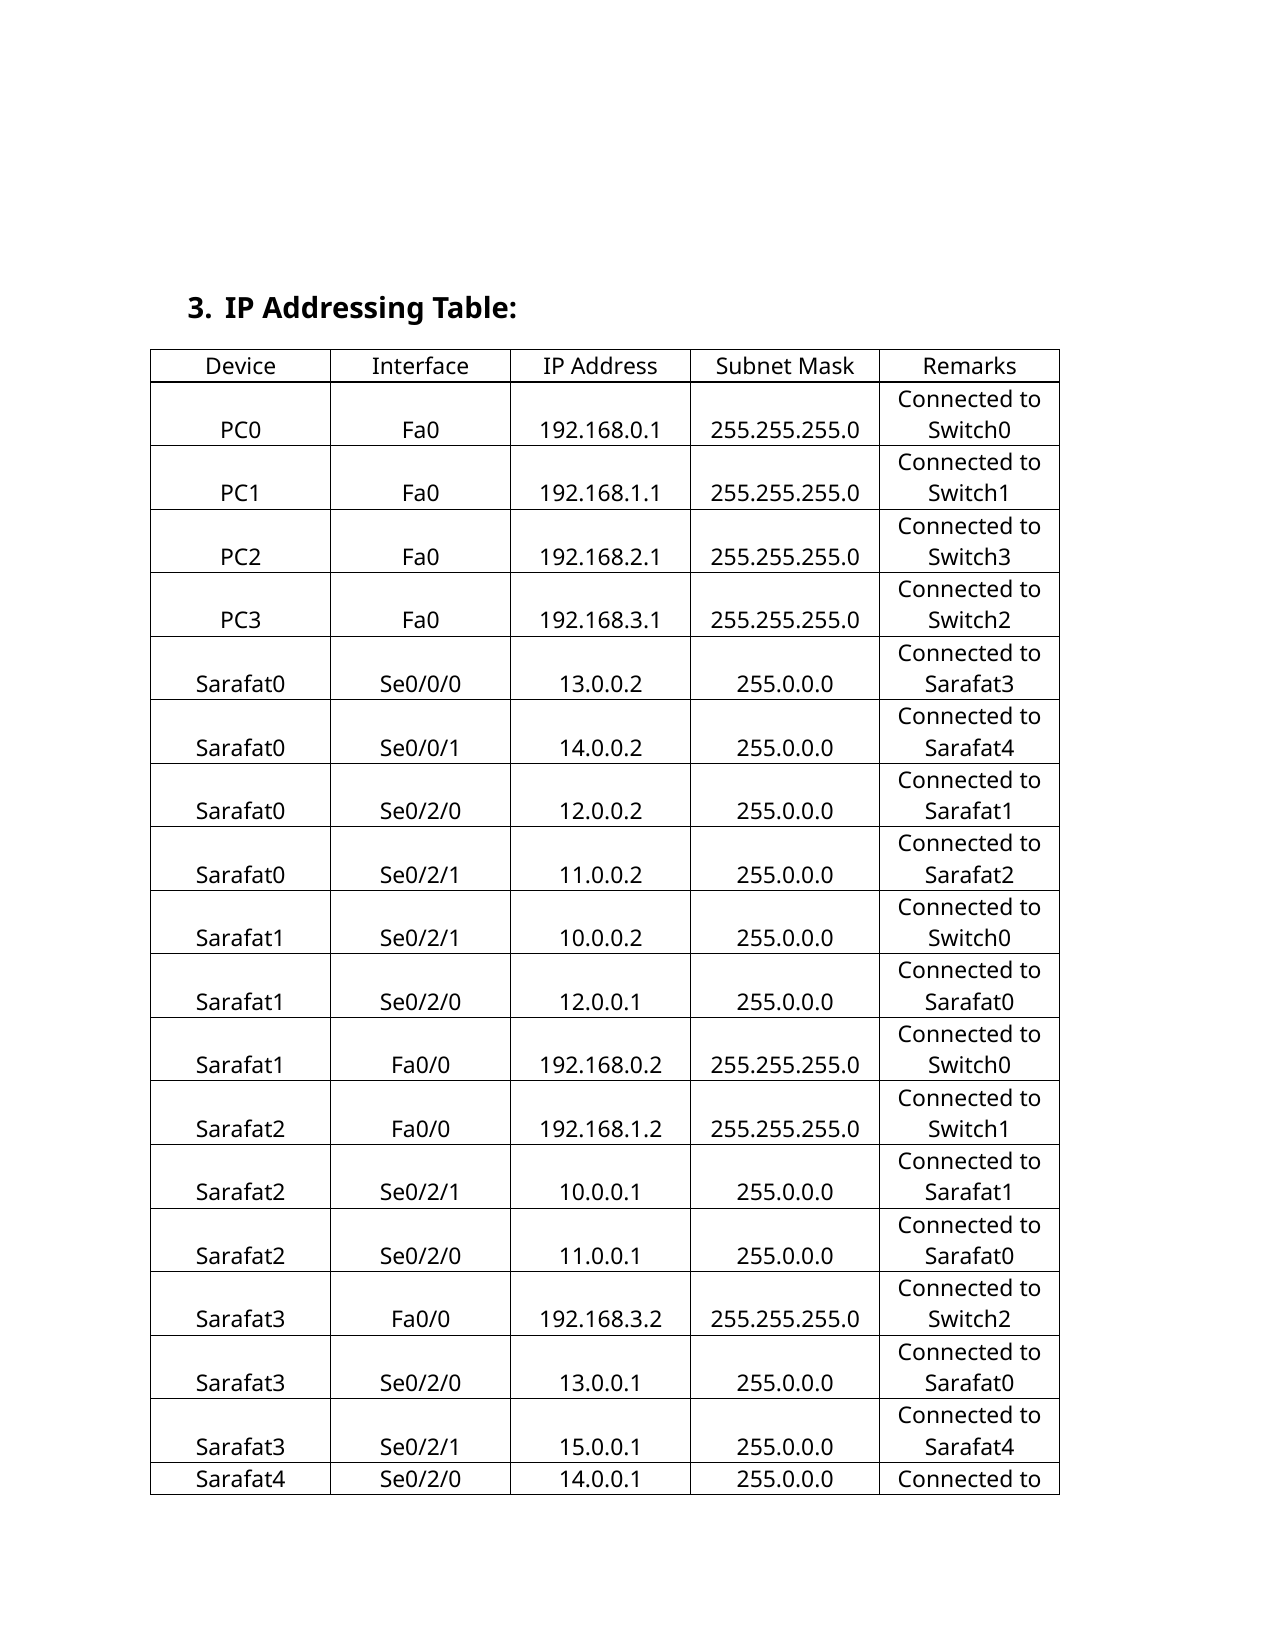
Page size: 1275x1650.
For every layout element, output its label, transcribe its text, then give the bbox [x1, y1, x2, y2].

table_header Remarks [880, 350, 1059, 381]
table_cell 13.0.0.1 [511, 1336, 690, 1398]
table_cell Connected to Sarafat0 [880, 954, 1059, 1017]
table_cell Sarafat2 [151, 1145, 330, 1207]
table_cell Connected to Switch1 [880, 1081, 1059, 1144]
table_cell Se0/2/0 [331, 1336, 510, 1398]
table_cell 12.0.0.1 [511, 954, 690, 1017]
table_cell Se0/2/1 [331, 891, 510, 953]
table_cell 192.168.3.1 [511, 573, 690, 636]
table_header Subnet Mask [691, 350, 879, 381]
table_cell PC2 [151, 510, 330, 572]
table_cell 192.168.0.1 [511, 383, 690, 445]
table_cell Connected to Sarafat0 [880, 1209, 1059, 1271]
table_cell Fa0 [331, 510, 510, 572]
table_cell Sarafat1 [151, 1018, 330, 1080]
table_cell 255.0.0.0 [691, 891, 879, 953]
table_cell 11.0.0.1 [511, 1209, 690, 1271]
table_cell 255.255.255.0 [691, 1272, 879, 1334]
table_cell 15.0.0.1 [511, 1399, 690, 1462]
table_cell Fa0 [331, 446, 510, 508]
table_cell Se0/0/1 [331, 700, 510, 763]
table_cell Connected to Sarafat1 [880, 1145, 1059, 1207]
table_cell Sarafat0 [151, 637, 330, 699]
table_cell Connected to Switch0 [880, 891, 1059, 953]
table_cell 10.0.0.1 [511, 1145, 690, 1207]
table_cell Connected to Switch2 [880, 1272, 1059, 1334]
table_cell 255.255.255.0 [691, 573, 879, 636]
table_cell PC3 [151, 573, 330, 636]
table_cell 255.0.0.0 [691, 954, 879, 1017]
table_cell 255.0.0.0 [691, 1463, 879, 1494]
list IP Addressing Table: [187, 287, 1125, 327]
table_cell Connected to Switch1 [880, 446, 1059, 508]
table_cell Se0/2/1 [331, 827, 510, 890]
table_cell Se0/2/0 [331, 1463, 510, 1494]
table_cell 12.0.0.2 [511, 764, 690, 826]
table_cell 255.0.0.0 [691, 1209, 879, 1271]
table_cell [880, 1463, 1059, 1494]
table_cell 255.0.0.0 [691, 827, 879, 890]
table_cell 255.255.255.0 [691, 1081, 879, 1144]
table_header Interface [331, 350, 510, 381]
table_cell 14.0.0.1 [511, 1463, 690, 1494]
table_cell Sarafat0 [151, 700, 330, 763]
table_cell 192.168.2.1 [511, 510, 690, 572]
table_cell 255.0.0.0 [691, 700, 879, 763]
table_cell Connected to Switch0 [880, 383, 1059, 445]
table_cell 13.0.0.2 [511, 637, 690, 699]
table_cell Se0/2/1 [331, 1399, 510, 1462]
table_cell Sarafat2 [151, 1081, 330, 1144]
table_cell Connected to Sarafat4 [880, 700, 1059, 763]
table_cell Connected to Sarafat0 [880, 1336, 1059, 1398]
table_cell Se0/2/0 [331, 954, 510, 1017]
table_cell 11.0.0.2 [511, 827, 690, 890]
table_cell Sarafat0 [151, 764, 330, 826]
table_cell 192.168.1.2 [511, 1081, 690, 1144]
table_cell Connected to Switch0 [880, 1018, 1059, 1080]
table_cell Connected to Sarafat4 [880, 1399, 1059, 1462]
table_cell 255.0.0.0 [691, 1145, 879, 1207]
table_cell 192.168.0.2 [511, 1018, 690, 1080]
table_cell Connected to Sarafat2 [880, 827, 1059, 890]
table_cell Sarafat4 [151, 1463, 330, 1494]
table_cell Se0/2/1 [331, 1145, 510, 1207]
table_cell 192.168.3.2 [511, 1272, 690, 1334]
table_cell Sarafat2 [151, 1209, 330, 1271]
table_header Device [151, 350, 330, 381]
table_cell 255.255.255.0 [691, 510, 879, 572]
table_cell Sarafat3 [151, 1336, 330, 1398]
table_cell 255.0.0.0 [691, 764, 879, 826]
table_cell 255.255.255.0 [691, 446, 879, 508]
table_cell Sarafat1 [151, 891, 330, 953]
table_cell Connected to Switch2 [880, 573, 1059, 636]
table_header IP Address [511, 350, 690, 381]
table_cell Connected to Switch3 [880, 510, 1059, 572]
table_cell 255.0.0.0 [691, 637, 879, 699]
table_cell Fa0/0 [331, 1081, 510, 1144]
table_cell 255.0.0.0 [691, 1399, 879, 1462]
table_cell Sarafat3 [151, 1399, 330, 1462]
table_cell Sarafat0 [151, 827, 330, 890]
table_cell Sarafat1 [151, 954, 330, 1017]
table_cell Connected to Sarafat1 [880, 764, 1059, 826]
table_cell Se0/0/0 [331, 637, 510, 699]
table_cell Fa0/0 [331, 1272, 510, 1334]
table_cell 255.0.0.0 [691, 1336, 879, 1398]
table_cell Fa0 [331, 573, 510, 636]
table_cell 255.255.255.0 [691, 383, 879, 445]
table_cell Sarafat3 [151, 1272, 330, 1334]
table_cell PC0 [151, 383, 330, 445]
table_cell Connected to Sarafat3 [880, 637, 1059, 699]
table_cell 192.168.1.1 [511, 446, 690, 508]
table_cell Se0/2/0 [331, 1209, 510, 1271]
table_cell 14.0.0.2 [511, 700, 690, 763]
table_cell Se0/2/0 [331, 764, 510, 826]
table_cell Fa0/0 [331, 1018, 510, 1080]
table_cell 255.255.255.0 [691, 1018, 879, 1080]
table_cell Fa0 [331, 383, 510, 445]
table_cell PC1 [151, 446, 330, 508]
table_cell 10.0.0.2 [511, 891, 690, 953]
